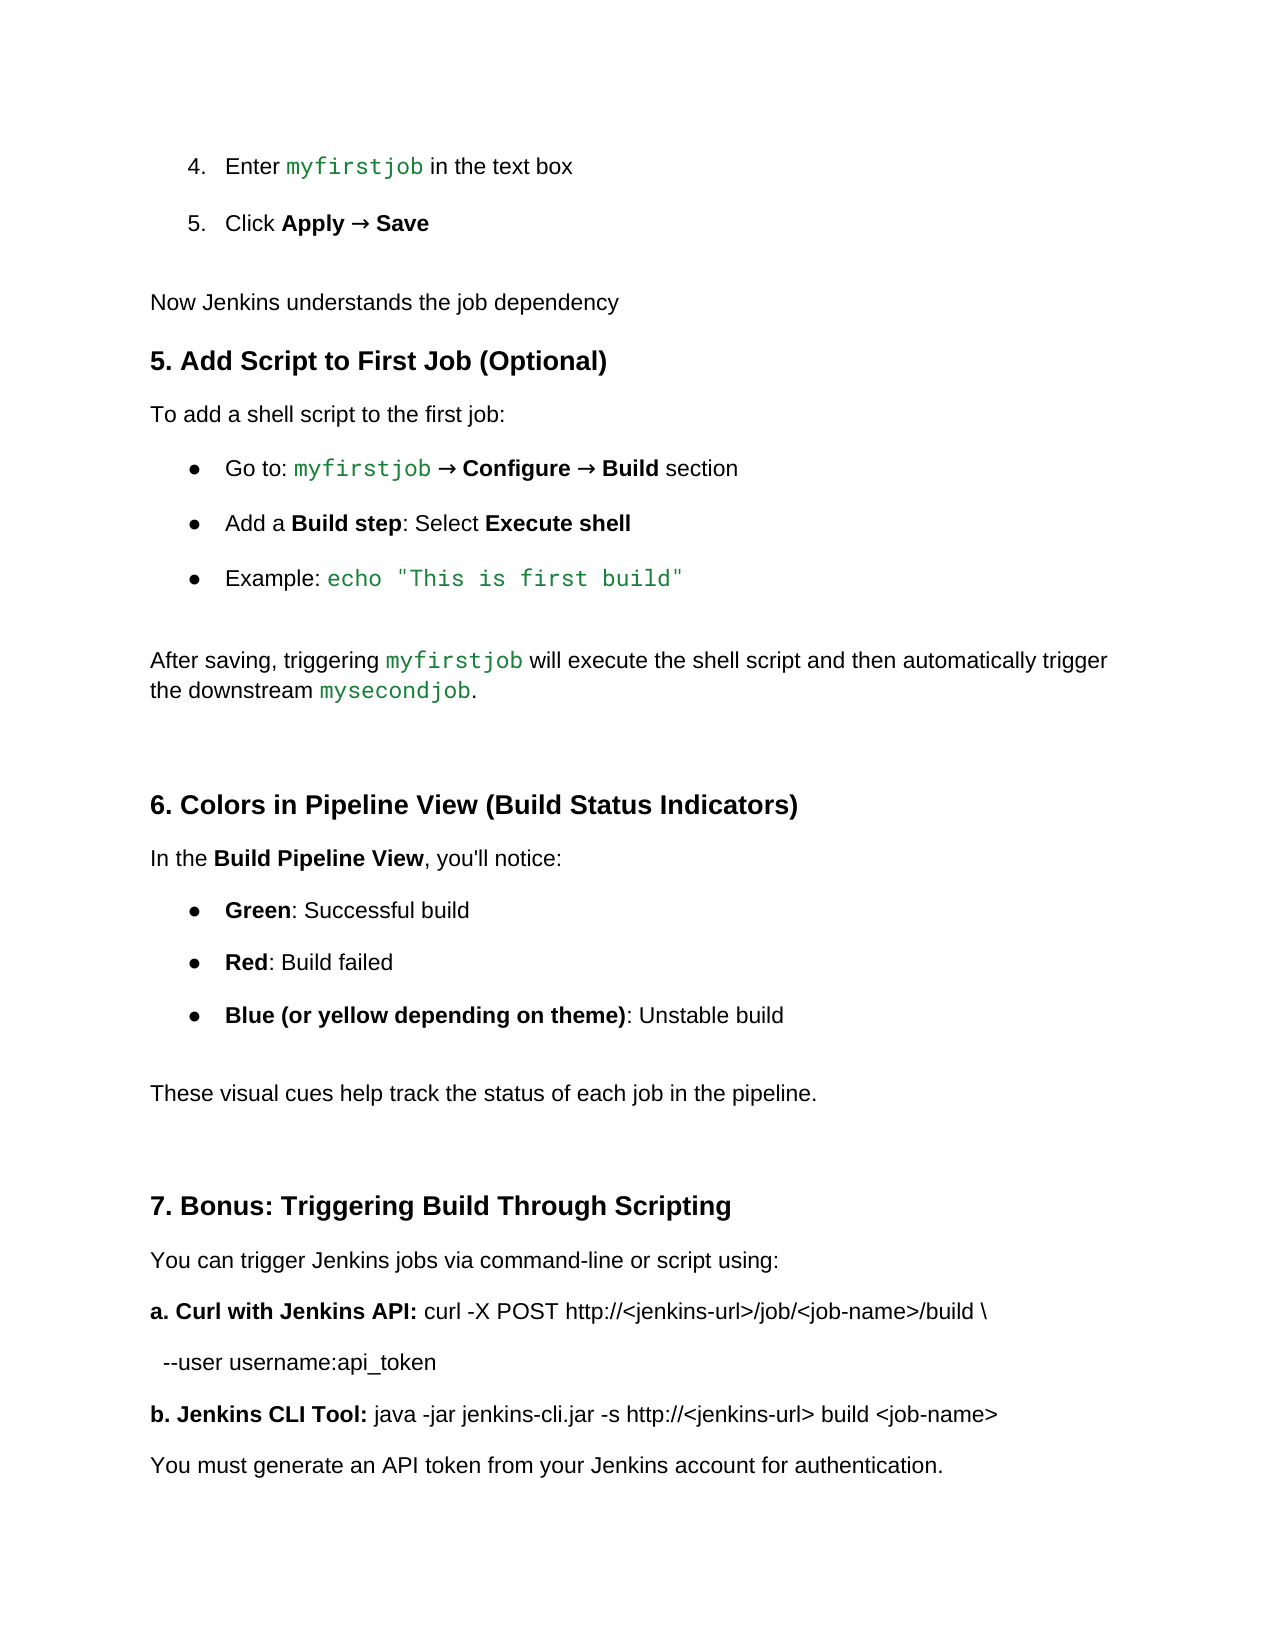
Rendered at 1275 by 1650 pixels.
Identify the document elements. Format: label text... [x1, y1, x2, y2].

list Example: echo "This is first build" [187, 563, 1125, 619]
subtitle You must generate an API token from your Jenkins account for authentication. [150, 1452, 1125, 1478]
text To add a shell script to the first job: [150, 401, 1125, 427]
text After saving, triggering myfirstjob will execute the shell script and then automatically trigger the downstream mysecondjob. [150, 644, 1125, 704]
list Click Apply → Save [187, 207, 1125, 264]
list Add a Build step: Select Execute shell [187, 510, 1125, 563]
subtitle 5. Add Script to First Job (Optional) [150, 345, 1125, 376]
list Red: Build failed [187, 949, 1125, 1002]
subtitle b. Jenkins CLI Tool: java -jar jenkins-cli.jar -s http://<jenkins-url> build <job-name> [150, 1401, 1125, 1427]
list Enter myfirstjob in the text box [187, 150, 1125, 207]
list Blue (or yellow depending on theme): Unstable build [187, 1002, 1125, 1055]
list Go to: myfirstjob → Configure → Build section [187, 452, 1125, 510]
list Green: Successful build [187, 897, 1125, 949]
text Now Jenkins understands the job dependency [150, 289, 1125, 316]
text In the Build Pipeline View, you'll notice: [150, 845, 1125, 872]
subtitle --user username:api_token [150, 1349, 1125, 1376]
subtitle 6. Colors in Pipeline View (Build Status Indicators) [150, 789, 1125, 820]
text These visual cues help track the status of each job in the pipeline. [150, 1080, 1125, 1106]
subtitle a. Curl with Jenkins API: curl -X POST http://<jenkins-url>/job/<job-name>/build \ [150, 1298, 1125, 1324]
subtitle 7. Bonus: Triggering Build Through Scripting [150, 1190, 1125, 1222]
text You can trigger Jenkins jobs via command-line or script using: [150, 1247, 1125, 1273]
